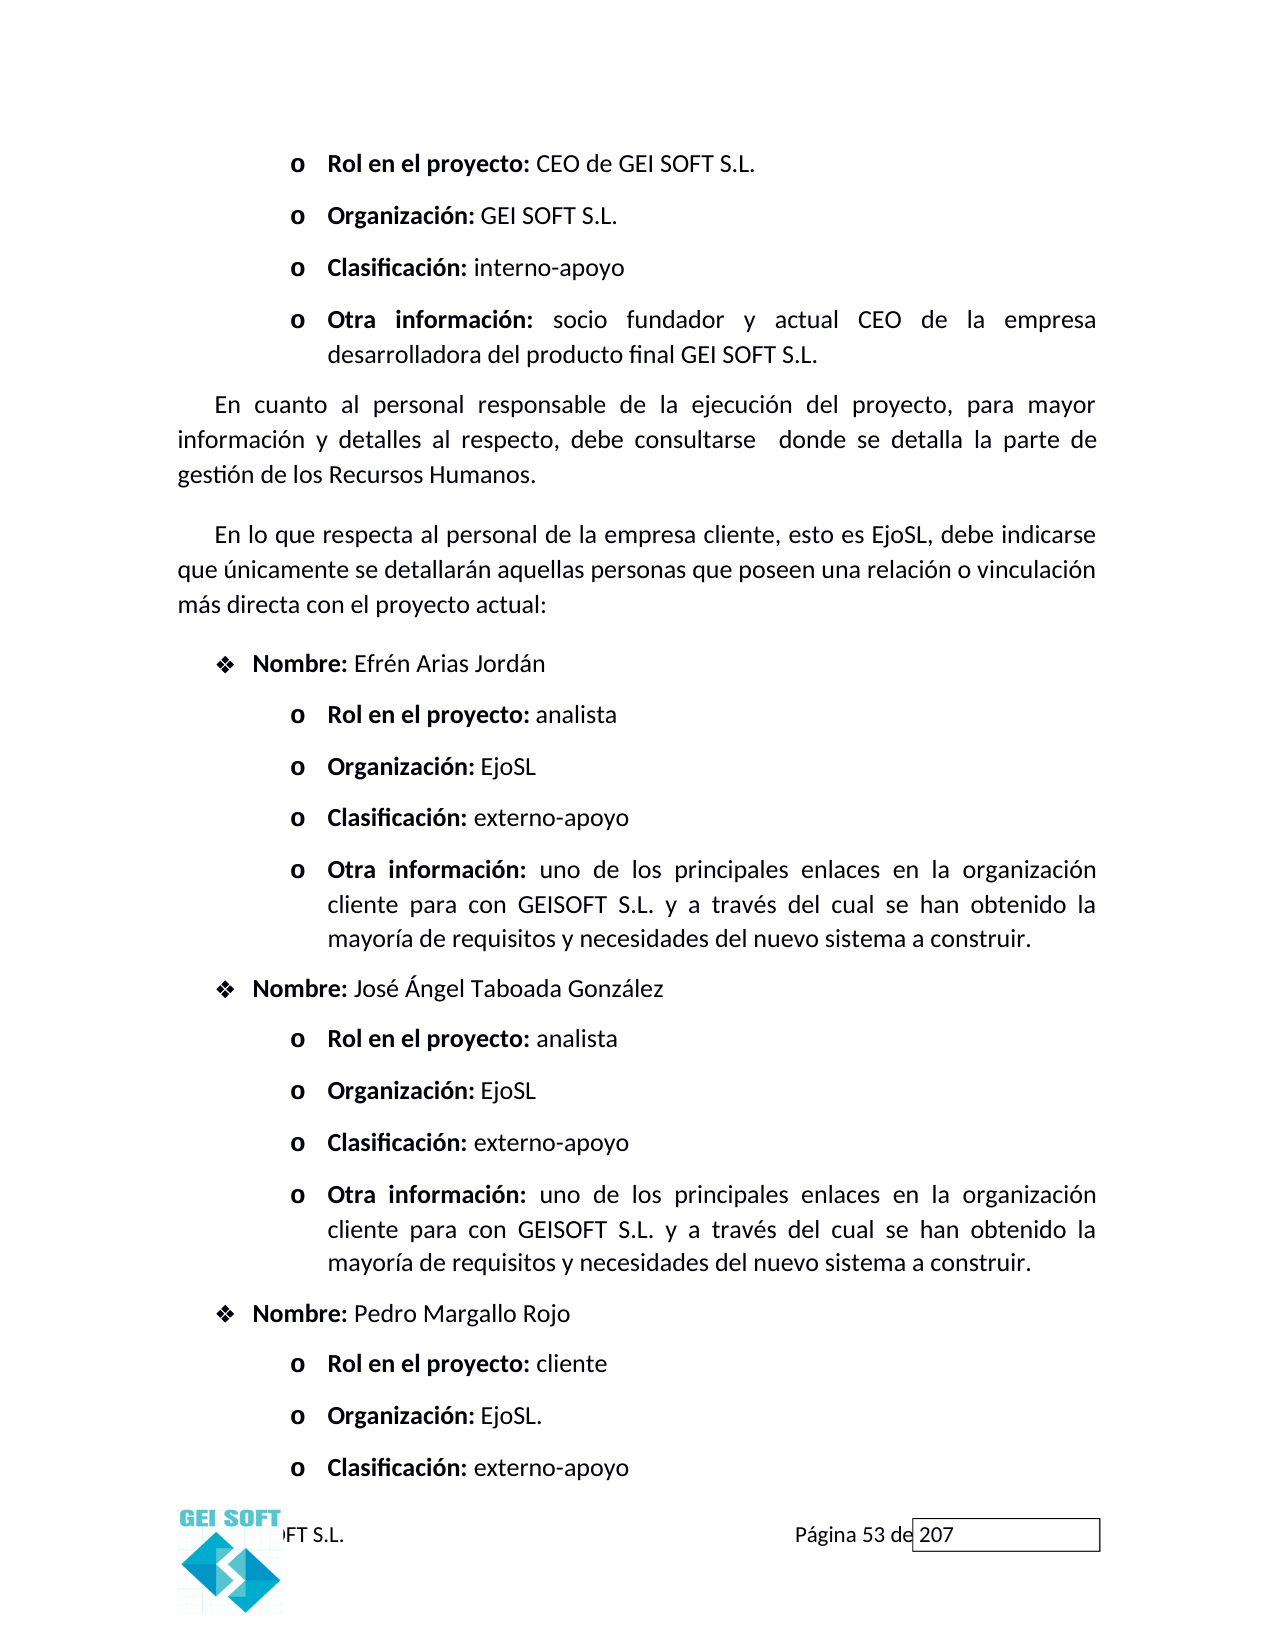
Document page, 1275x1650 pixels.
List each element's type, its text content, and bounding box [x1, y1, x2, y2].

list Clasificación: externo-apoyo [290, 1451, 1098, 1484]
list Rol en el proyecto: analista [290, 698, 1098, 731]
list Otra información: uno de los principales enlaces en la organización cliente para con GEISOFT S.L. y a través del cual se han obtenido la mayoría de requisitos y necesidades del nuevo sistema a construir. [290, 1178, 1098, 1278]
list Clasificación: externo-apoyo [290, 801, 1098, 834]
list Organización: EjoSL [290, 1074, 1098, 1107]
list Nombre: Pedro Margallo Rojo [215, 1297, 1098, 1328]
list Nombre: Efrén Arias Jordán [215, 648, 1098, 679]
picture [912, 1518, 1102, 1553]
list Otra información: uno de los principales enlaces en la organización cliente para con GEISOFT S.L. y a través del cual se han obtenido la mayoría de requisitos y necesidades del nuevo sistema a construir. [290, 853, 1098, 954]
text En lo que respecta al personal de la empresa cliente, esto es EjoSL, debe indicarse que únicamente se detallarán aquellas personas que poseen una relación o vinculación más directa con el proyecto actual: [177, 518, 1098, 619]
list Organización: EjoSL. [290, 1399, 1098, 1432]
list Rol en el proyecto: CEO de GEI SOFT S.L. [290, 148, 1098, 181]
text En cuanto al personal responsable de la ejecución del proyecto, para mayor información y detalles al respecto, debe consultarse este apartado donde se detalla la parte de gestión de los Recursos Humanos. [177, 388, 1098, 490]
list Otra información: socio fundador y actual CEO de la empresa desarrolladora del producto final GEI SOFT S.L. [290, 303, 1098, 370]
picture [177, 1507, 284, 1615]
list Clasificación: interno-apoyo [290, 251, 1098, 284]
list Rol en el proyecto: analista [290, 1022, 1098, 1056]
list Rol en el proyecto: cliente [290, 1347, 1098, 1380]
list Nombre: José Ángel Taboada González [215, 972, 1098, 1004]
list Organización: EjoSL [290, 750, 1098, 783]
list Organización: GEI SOFT S.L. [290, 199, 1098, 232]
list Clasificación: externo-apoyo [290, 1126, 1098, 1159]
